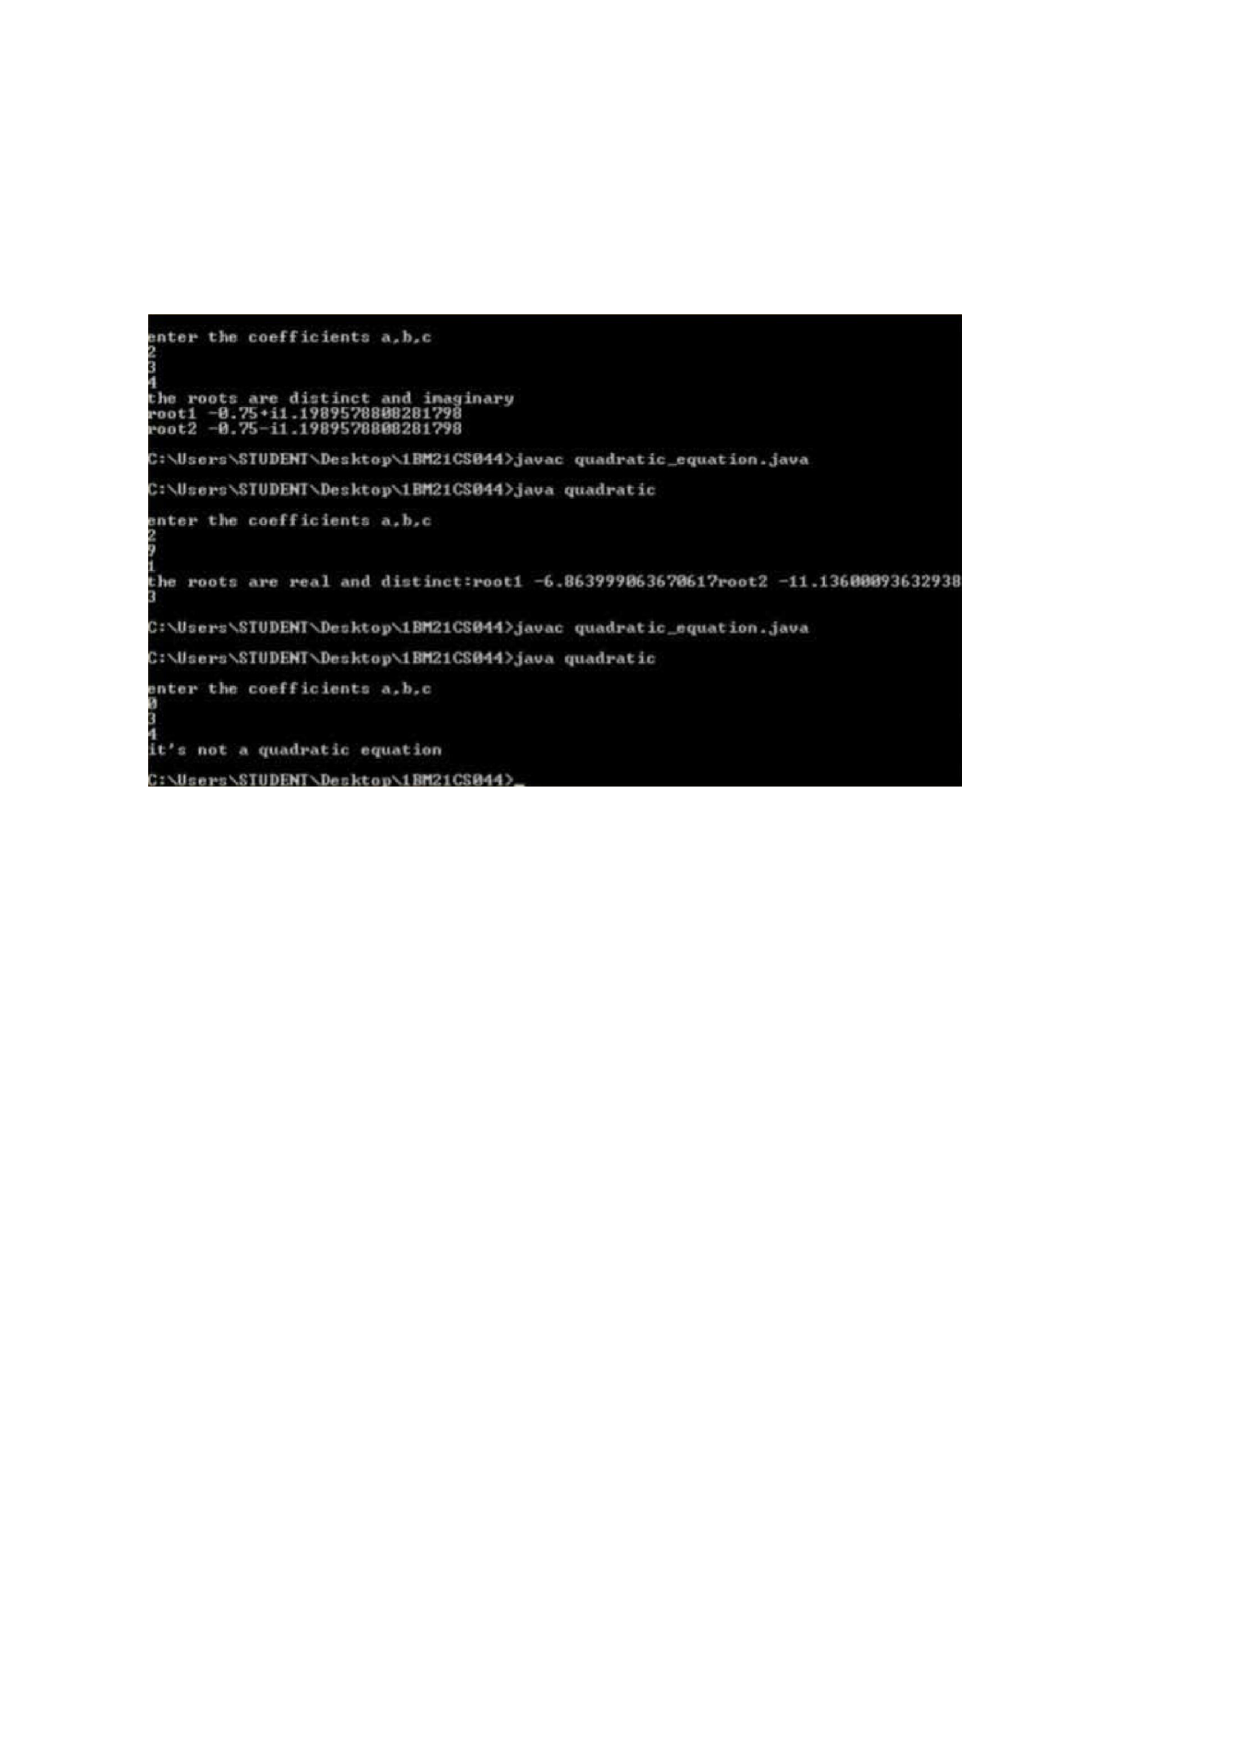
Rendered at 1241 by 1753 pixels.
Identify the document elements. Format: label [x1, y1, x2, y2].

picture [18, 185, 1091, 1702]
